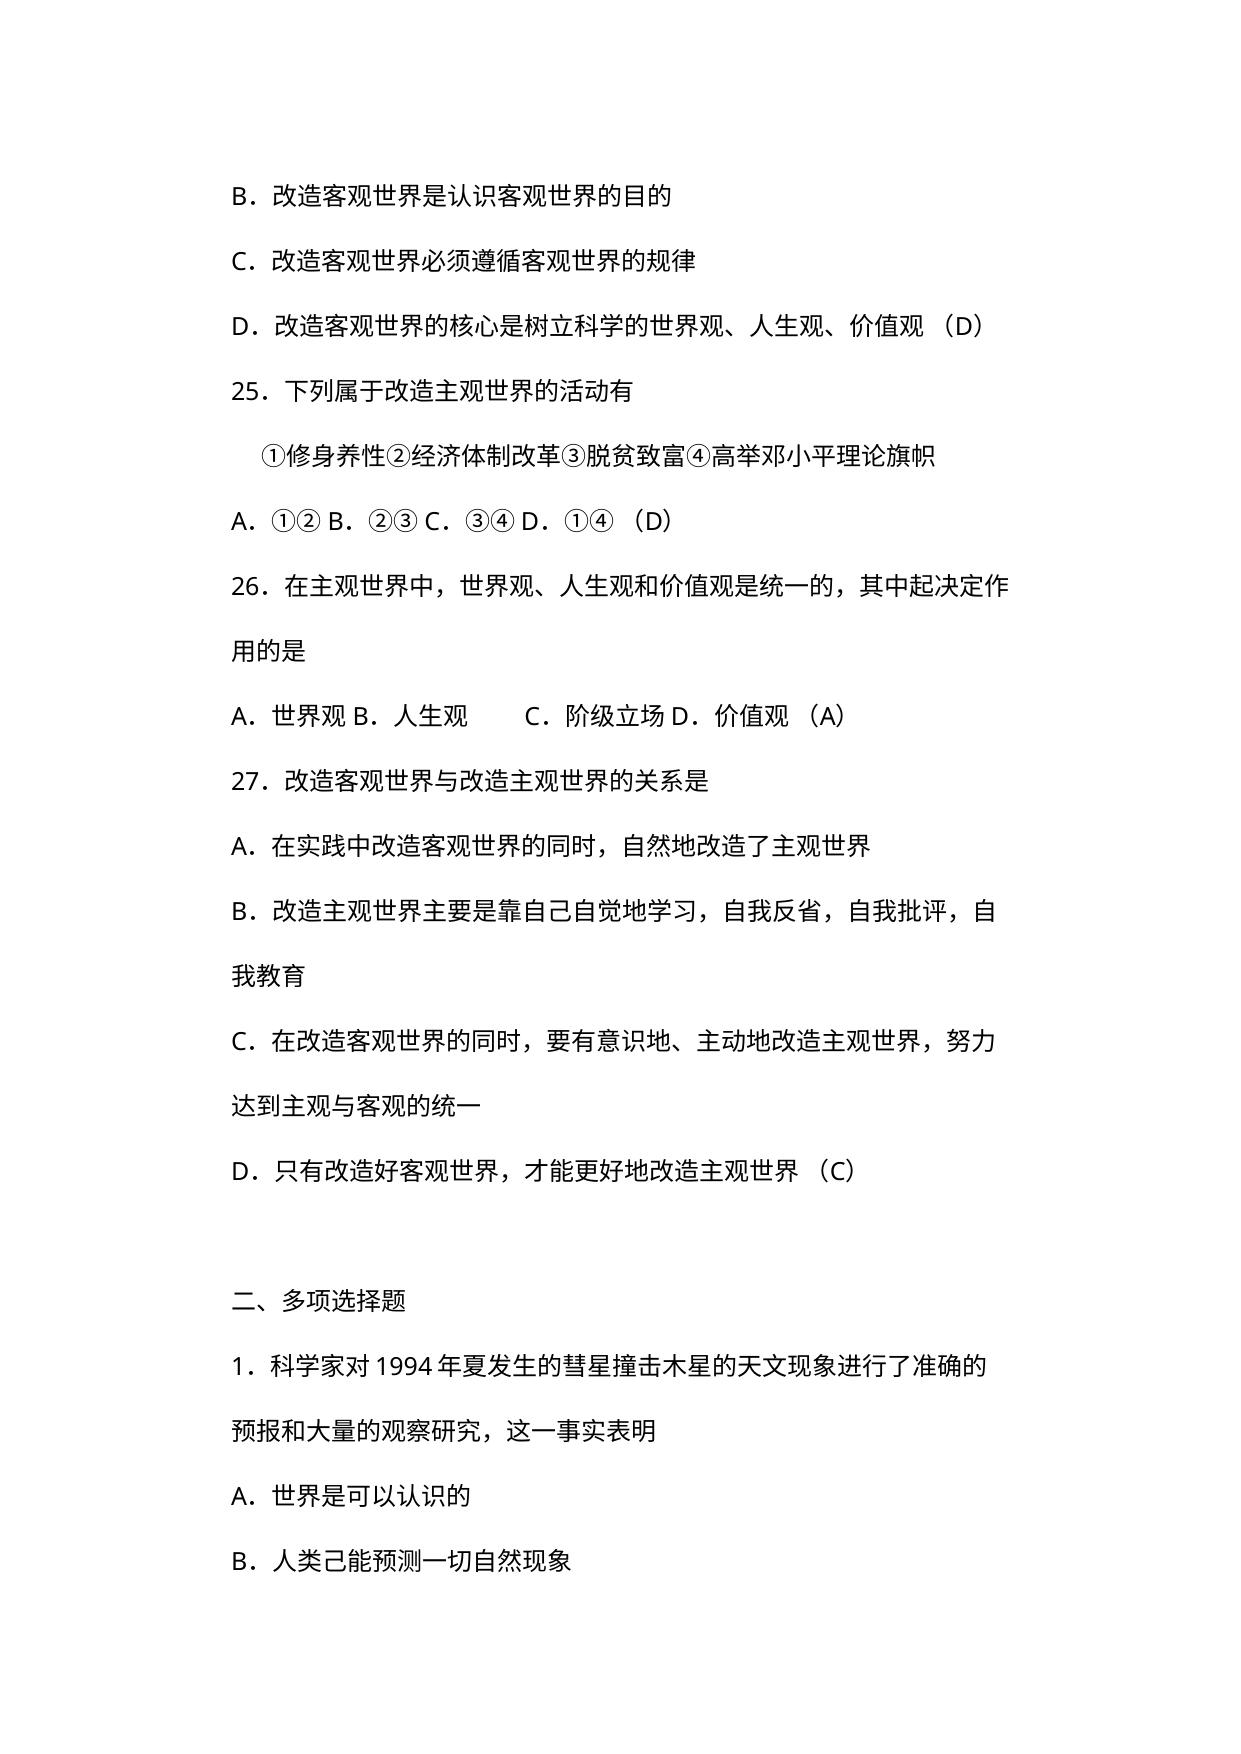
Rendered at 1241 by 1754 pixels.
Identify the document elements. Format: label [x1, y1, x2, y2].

table_header [231, 162, 1009, 1592]
